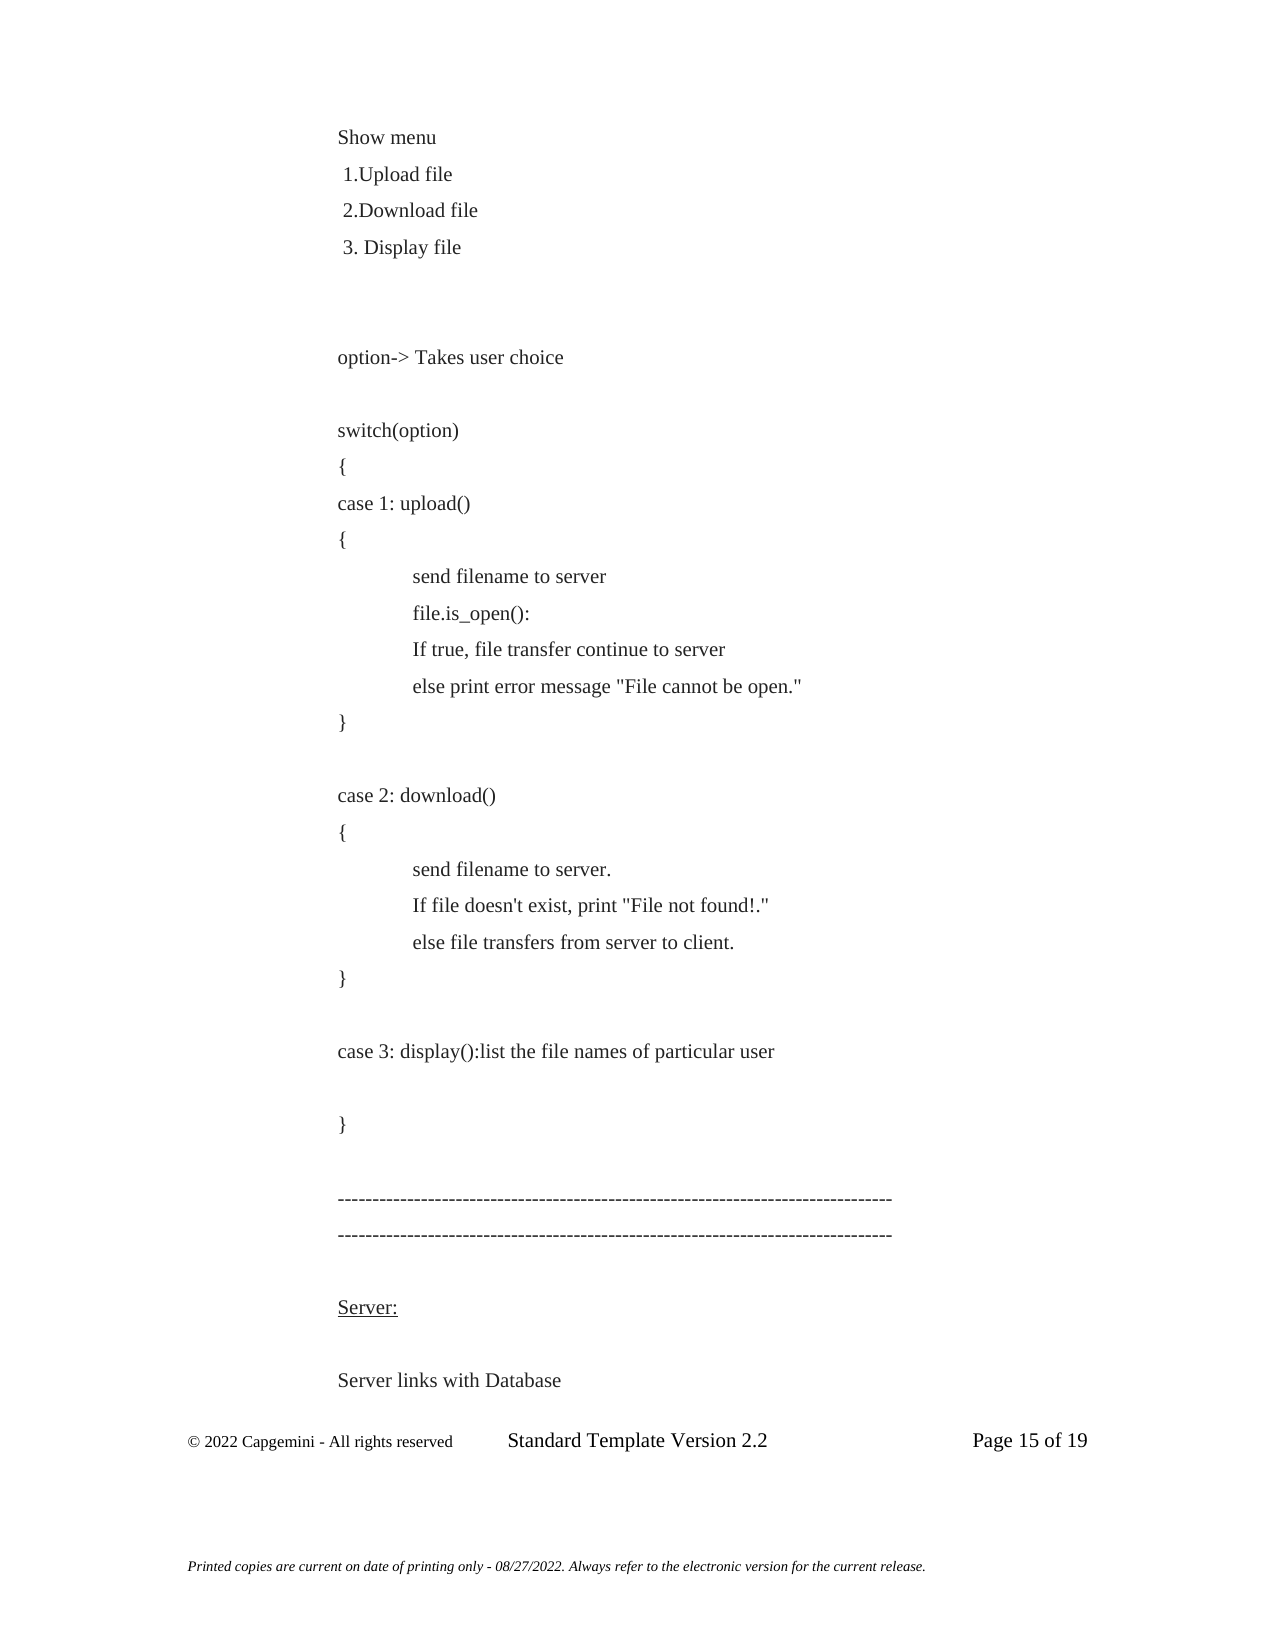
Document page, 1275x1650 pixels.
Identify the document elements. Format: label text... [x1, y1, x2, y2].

text case 1: upload() [262, 491, 1087, 515]
text file.is_open(): [262, 601, 1087, 624]
text Show menu [262, 125, 1087, 149]
text send filename to server. [262, 856, 1087, 881]
text 2.Download file [262, 198, 1087, 222]
text else print error message "File cannot be open." [262, 674, 1087, 698]
text If true, file transfer continue to server [262, 637, 1087, 661]
text Server links with Database [262, 1368, 1087, 1392]
text -------------------------------------------------------------------------------- [262, 1222, 1087, 1246]
text 1.Upload file [262, 162, 1087, 186]
text send filename to server [262, 564, 1087, 588]
text else file transfers from server to client. [262, 929, 1087, 954]
text } [262, 710, 1087, 734]
text -------------------------------------------------------------------------------- [262, 1186, 1087, 1209]
text { [262, 454, 1087, 478]
text case 3: display():list the file names of particular user [262, 1039, 1087, 1063]
text { [262, 820, 1087, 844]
text } [262, 1112, 1087, 1136]
text option-> Takes user choice [262, 344, 1087, 369]
text Server: [262, 1295, 1087, 1319]
text } [262, 966, 1087, 990]
text If file doesn't exist, print "File not found!." [262, 893, 1087, 917]
text { [262, 527, 1087, 551]
text switch(option) [262, 418, 1087, 442]
text 3. Display file [262, 235, 1087, 259]
text case 2: download() [262, 783, 1087, 807]
